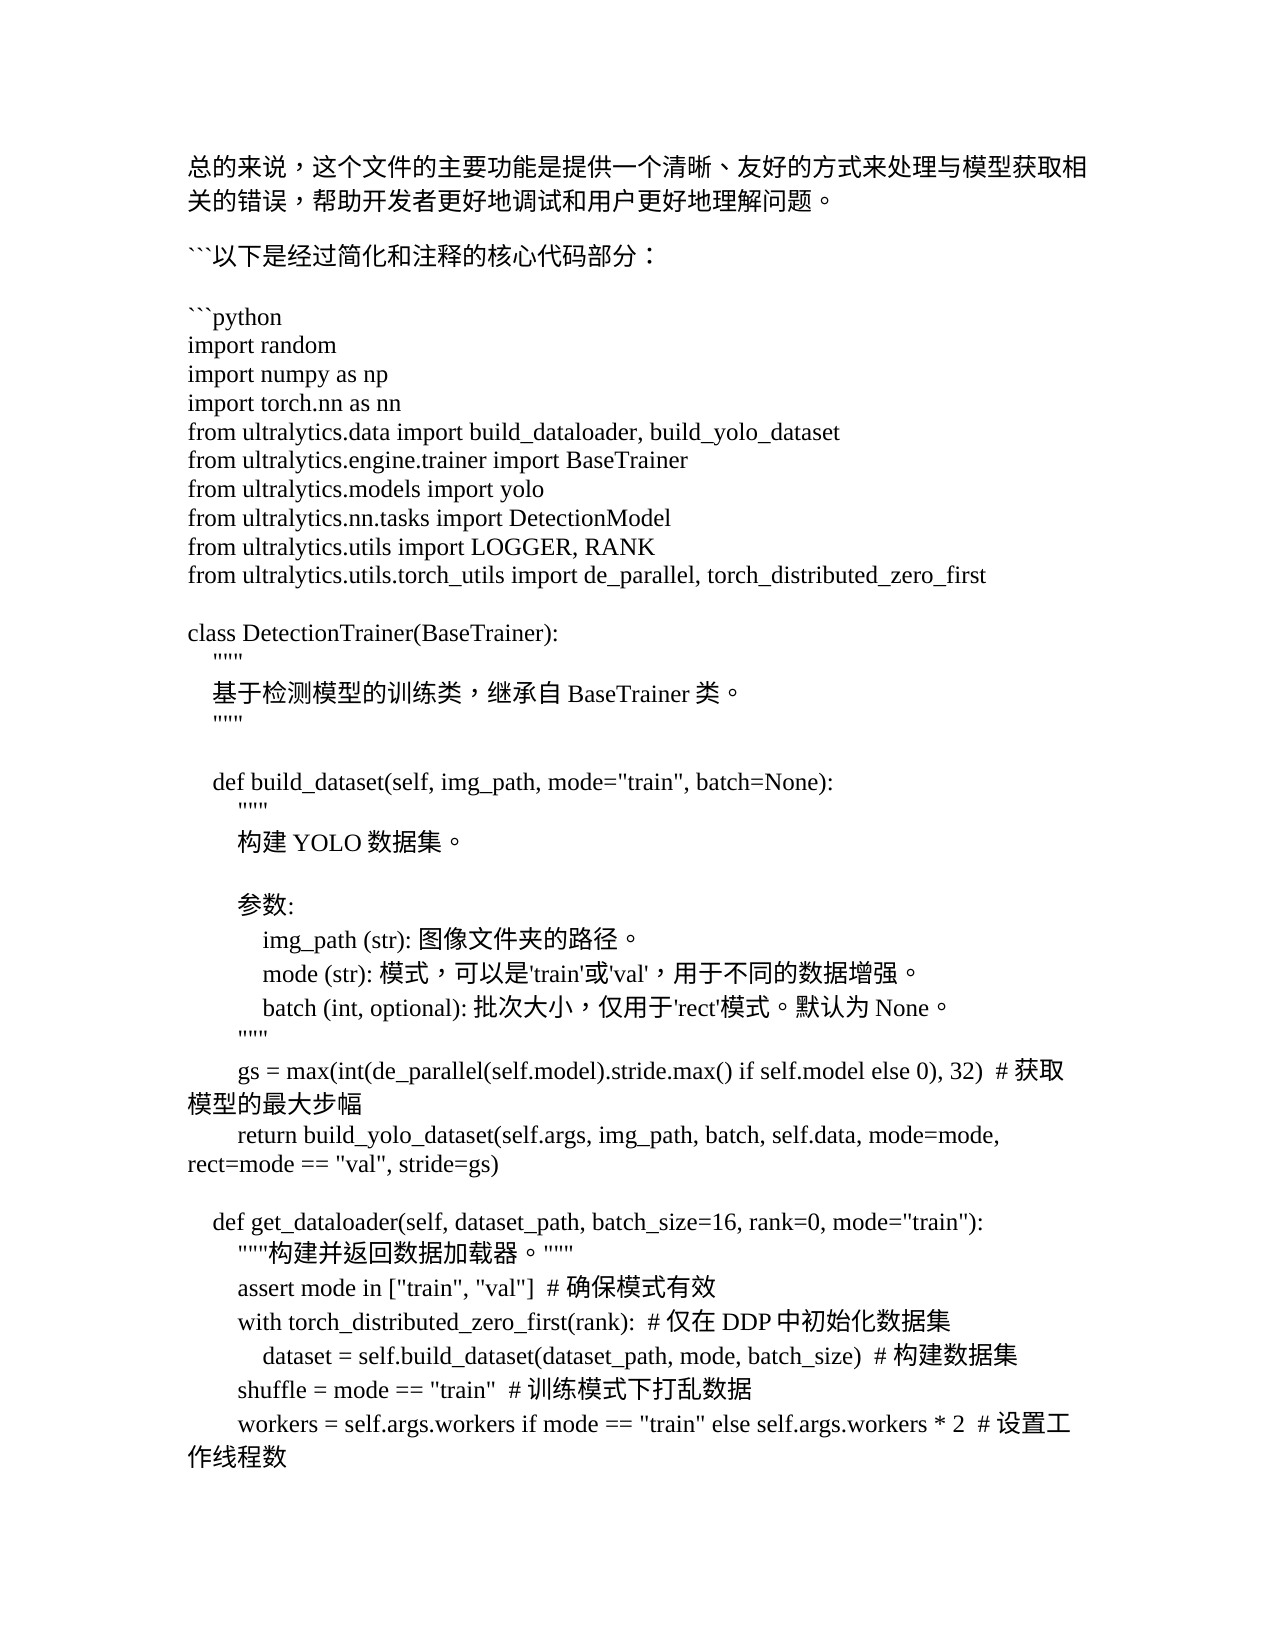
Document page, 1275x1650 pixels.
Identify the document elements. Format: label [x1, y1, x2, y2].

text [187, 150, 1087, 218]
text [187, 239, 1087, 1474]
